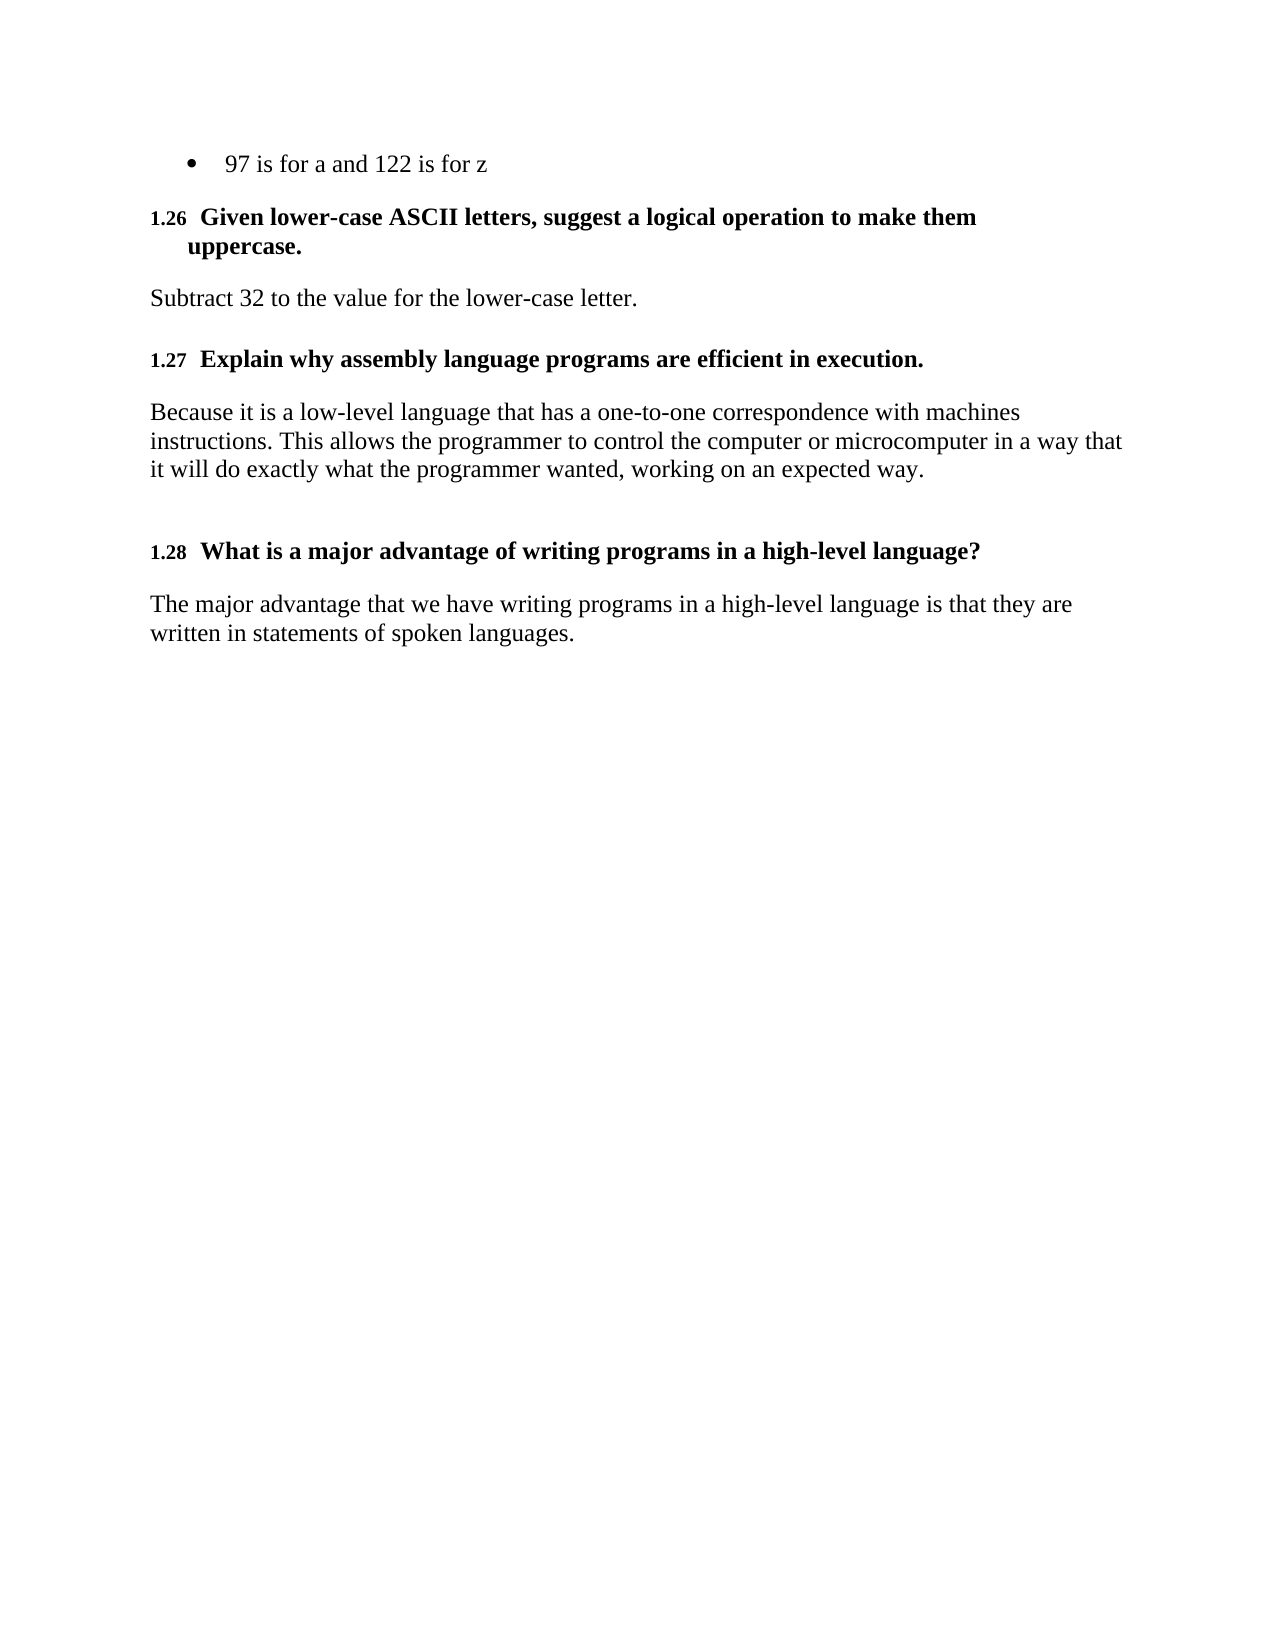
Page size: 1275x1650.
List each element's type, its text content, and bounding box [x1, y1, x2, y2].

list Given lower-case ASCII letters, suggest a logical operation to make them uppercase. [150, 203, 998, 260]
list Explain why assembly language programs are efficient in execution. [150, 344, 1125, 373]
text Subtract 32 to the value for the lower-case letter. [150, 284, 998, 312]
list 97 is for a and 122 is for z [187, 150, 1073, 178]
text Because it is a low-level language that has a one-to-one correspondence with machines instructions. This allows the programmer to control the computer or microcomputer in a way that it will do exactly what the programmer wanted, working on an expected way. [150, 397, 1125, 483]
text The major advantage that we have writing programs in a high-level language is that they are written in statements of spoken languages. [150, 589, 1125, 646]
list What is a major advantage of writing programs in a high-level language? [150, 536, 1125, 565]
